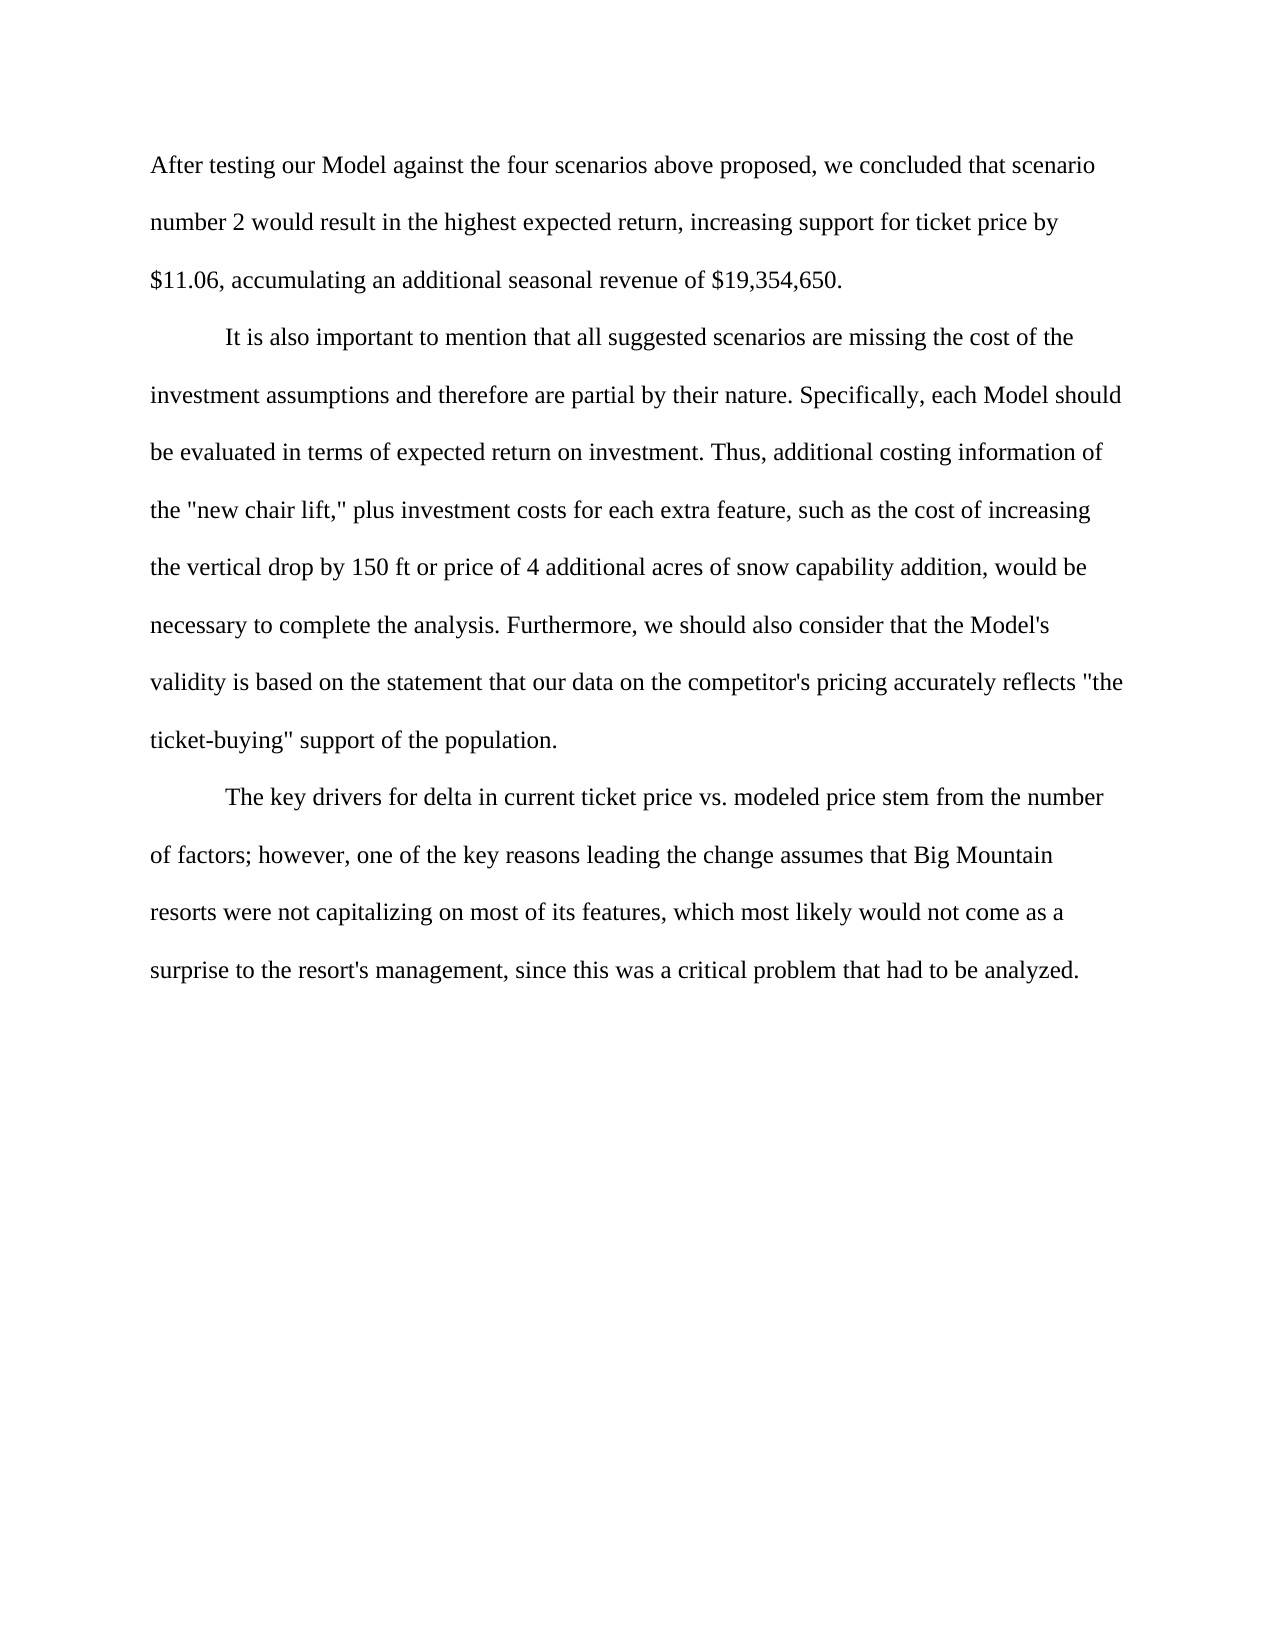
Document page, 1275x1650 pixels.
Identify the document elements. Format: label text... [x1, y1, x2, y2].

text The key drivers for delta in current ticket price vs. modeled price stem from the number of factors; however, one of the key reasons leading the change assumes that Big Mountain resorts were not capitalizing on most of its features, which most likely would not come as a surprise to the resort's management, since this was a critical problem that had to be analyzed. [150, 782, 1125, 984]
text After testing our Model against the four scenarios above proposed, we concluded that scenario number 2 would result in the highest expected return, increasing support for ticket price by $11.06, accumulating an additional seasonal revenue of $19,354,650. [150, 150, 1125, 294]
text It is also important to mention that all suggested scenarios are missing the cost of the investment assumptions and therefore are partial by their nature. Specifically, each Model should be evaluated in terms of expected return on investment. Thus, additional costing information of the "new chair lift," plus investment costs for each extra feature, such as the cost of increasing the vertical drop by 150 ft or price of 4 additional acres of snow capability addition, would be necessary to complete the analysis. Furthermore, we should also consider that the Model's validity is based on the statement that our data on the competitor's pricing accurately reflects "the ticket-buying" support of the population. [150, 322, 1125, 754]
